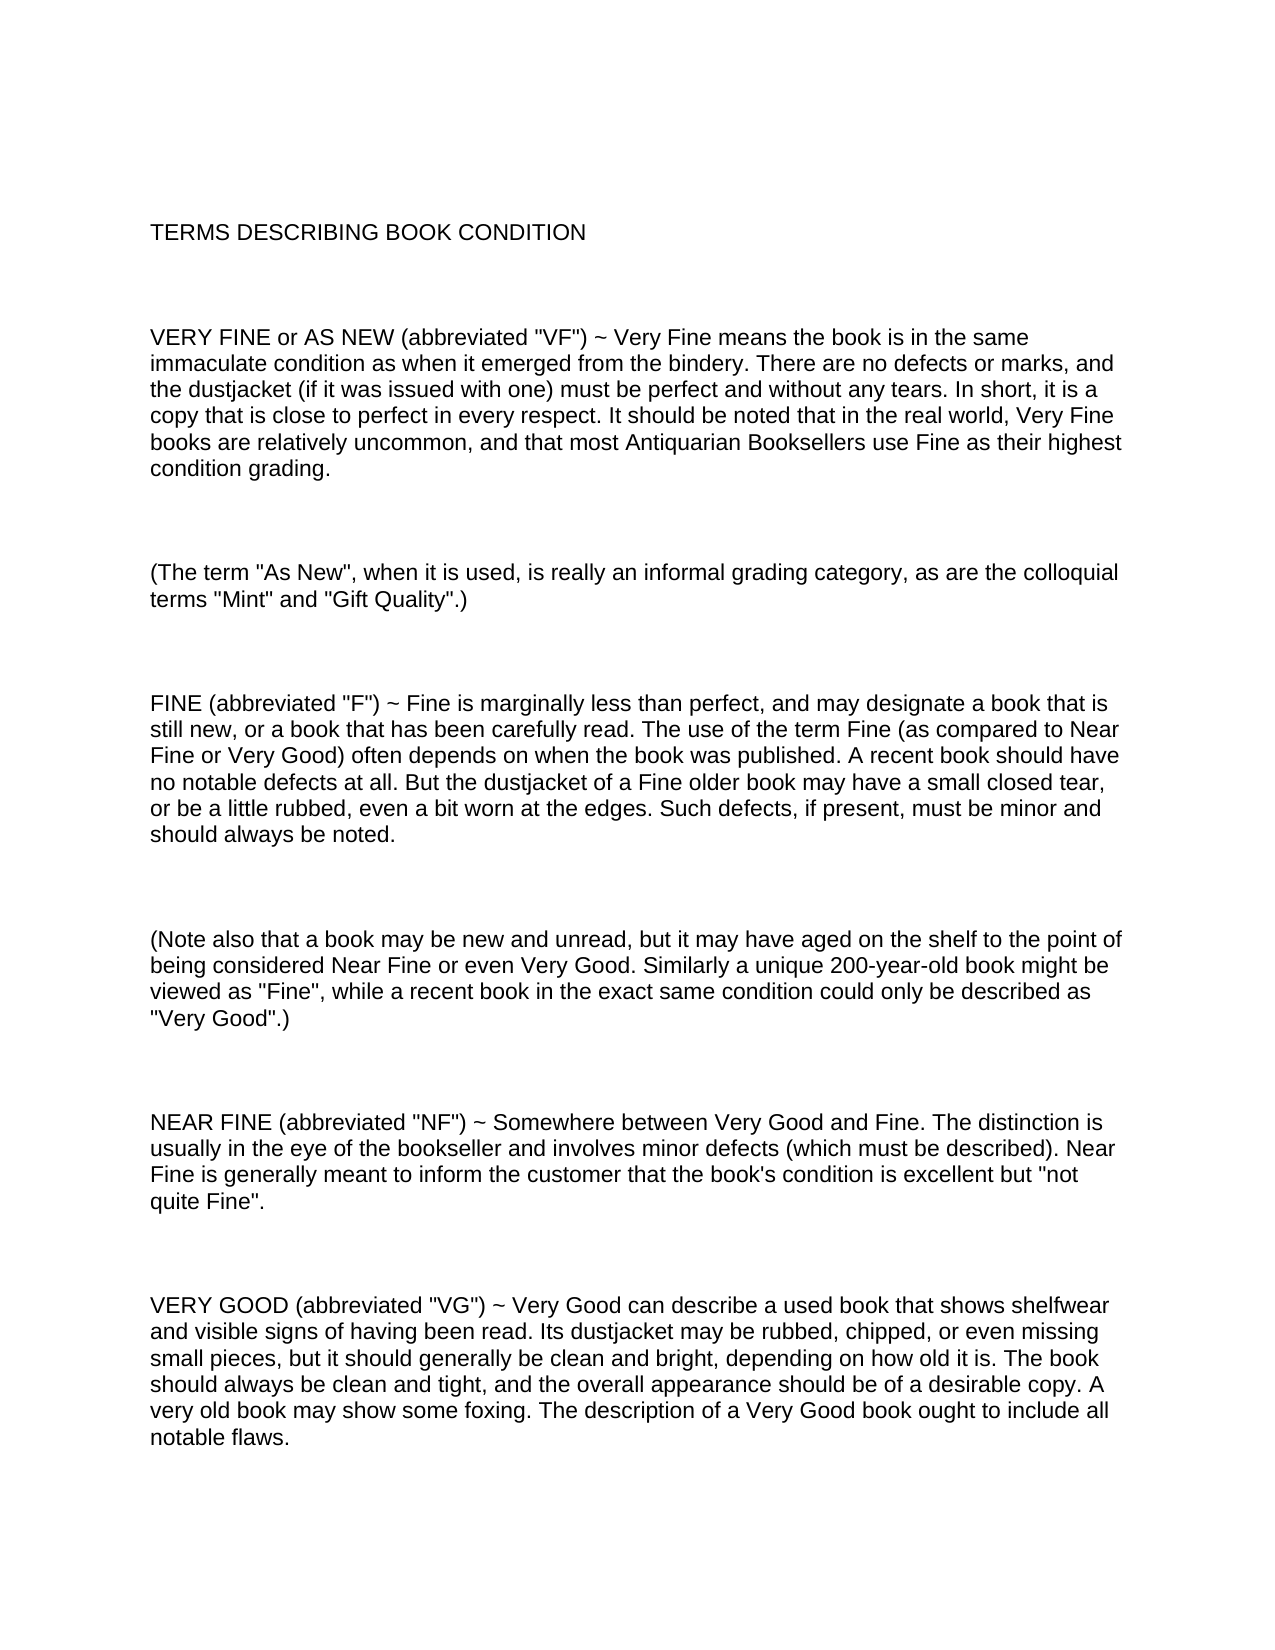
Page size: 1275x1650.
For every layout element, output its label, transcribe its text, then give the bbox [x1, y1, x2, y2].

text (The term "As New", when it is used, is really an informal grading category, as are the colloquial terms "Mint" and "Gift Quality".) [150, 559, 1125, 612]
text (Note also that a book may be new and unread, but it may have aged on the shelf to the point of being considered Near Fine or even Very Good. Similarly a unique 200-year-old book might be viewed as "Fine", while a recent book in the exact same condition could only be described as "Very Good".) [150, 926, 1125, 1031]
text FINE (abbreviated "F") ~ Fine is marginally less than perfect, and may designate a book that is still new, or a book that has been carefully read. The use of the term Fine (as compared to Near Fine or Very Good) often depends on when the book was published. A recent book should have no notable defects at all. But the dustjacket of a Fine older book may have a small closed tear, or be a little rubbed, even a bit worn at the edges. Such defects, if present, must be minor and should always be noted. [150, 690, 1125, 848]
text VERY GOOD (abbreviated "VG") ~ Very Good can describe a used book that shows shelfwear and visible signs of having been read. Its dustjacket may be rubbed, chipped, or even missing small pieces, but it should generally be clean and bright, depending on how old it is. The book should always be clean and tight, and the overall appearance should be of a desirable copy. A very old book may show some foxing. The description of a Very Good book ought to include all notable flaws. [150, 1292, 1125, 1450]
text TERMS DESCRIBING BOOK CONDITION [150, 219, 1125, 246]
text NEAR FINE (abbreviated "NF") ~ Somewhere between Very Good and Fine. The distinction is usually in the eye of the bookseller and involves minor defects (which must be described). Near Fine is generally meant to inform the customer that the book's condition is excellent but "not quite Fine". [150, 1109, 1125, 1214]
text VERY FINE or AS NEW (abbreviated "VF") ~ Very Fine means the book is in the same immaculate condition as when it emerged from the bindery. There are no defects or marks, and the dustjacket (if it was issued with one) must be perfect and without any tears. In short, it is a copy that is close to perfect in every respect. It should be noted that in the real world, Very Fine books are relatively uncommon, and that most Antiquarian Booksellers use Fine as their highest condition grading. [150, 323, 1125, 482]
